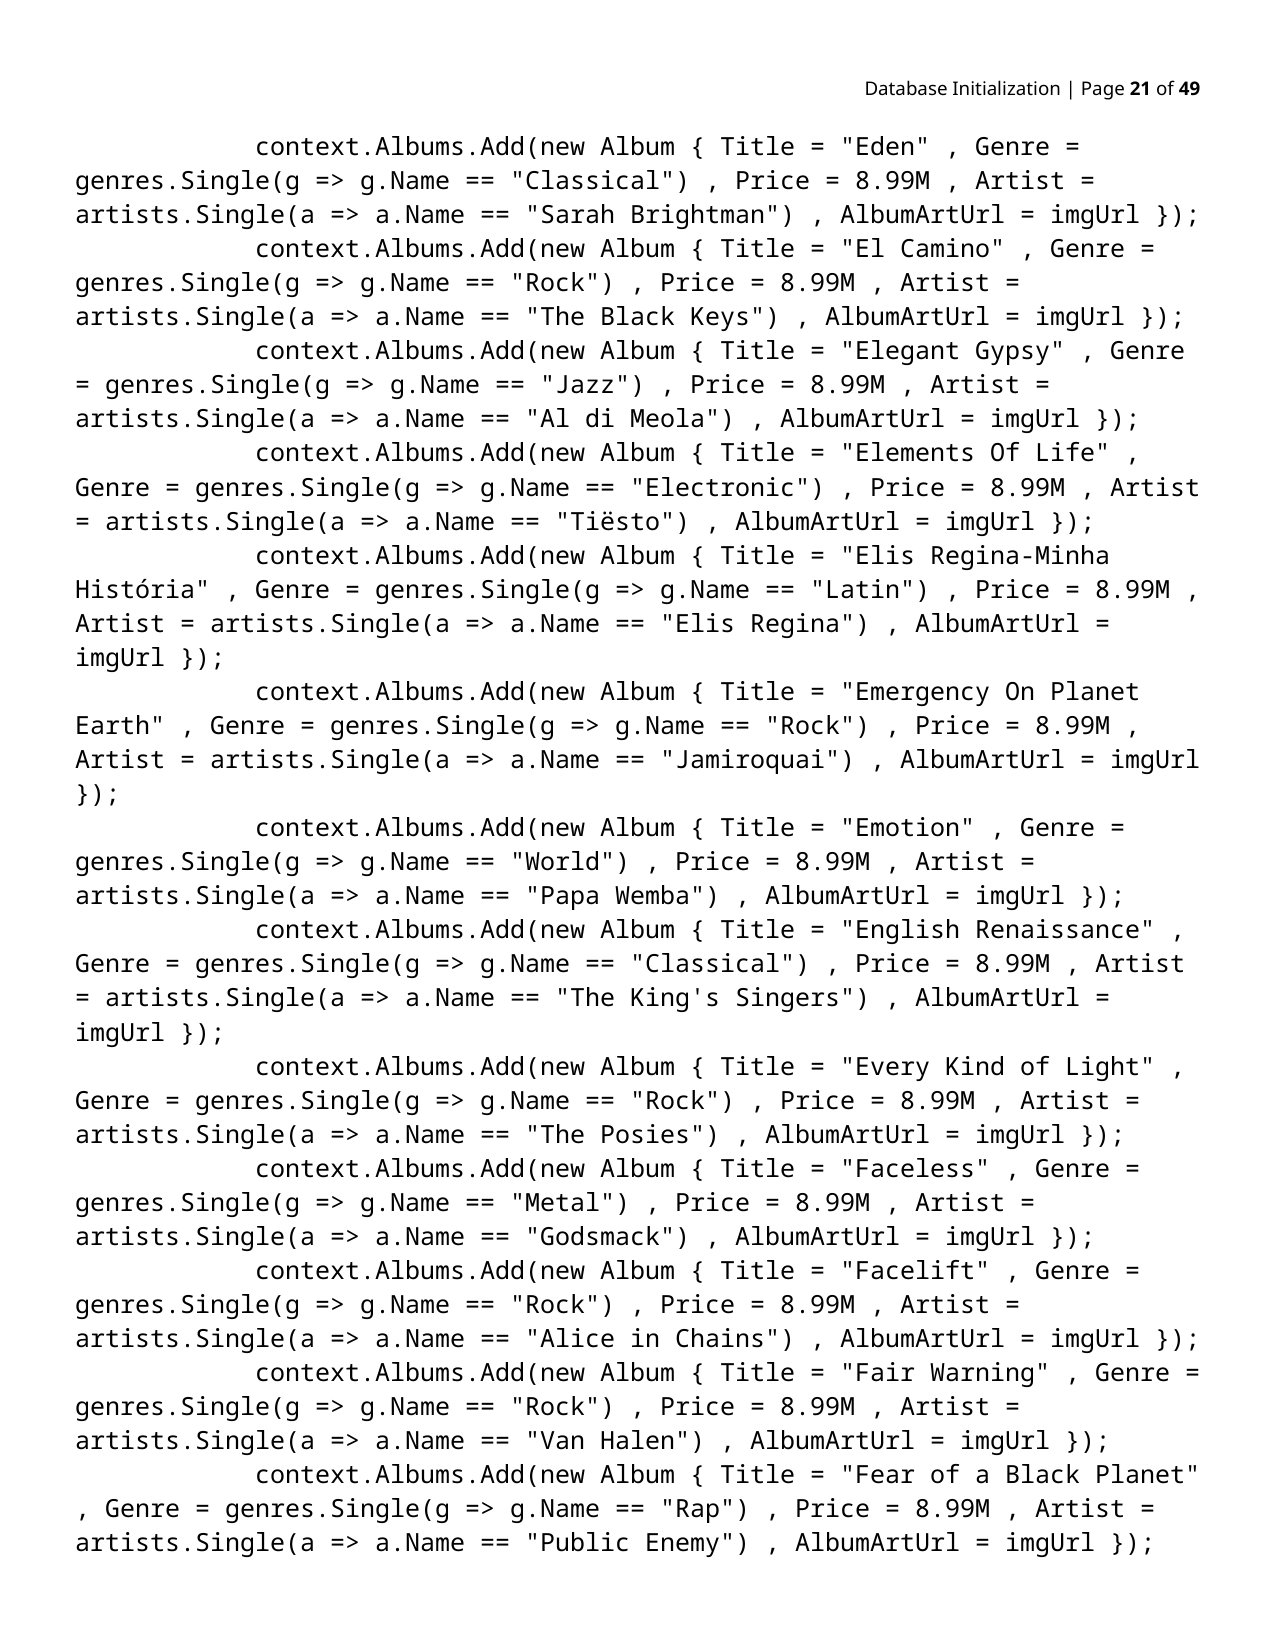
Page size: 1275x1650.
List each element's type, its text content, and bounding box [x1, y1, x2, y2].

text context.Albums.Add(new Album { Title = "Elegant Gypsy" , Genre = genres.Single(g => g.Name == "Jazz") , Price = 8.99M , Artist = artists.Single(a => a.Name == "Al di Meola") , AlbumArtUrl = imgUrl }); [75, 333, 1200, 435]
text context.Albums.Add(new Album { Title = "Elis Regina-Minha História" , Genre = genres.Single(g => g.Name == "Latin") , Price = 8.99M , Artist = artists.Single(a => a.Name == "Elis Regina") , AlbumArtUrl = imgUrl }); [75, 537, 1200, 673]
text context.Albums.Add(new Album { Title = "Fear of a Black Planet" , Genre = genres.Single(g => g.Name == "Rap") , Price = 8.99M , Artist = artists.Single(a => a.Name == "Public Enemy") , AlbumArtUrl = imgUrl }); [75, 1457, 1200, 1559]
text context.Albums.Add(new Album { Title = "Emergency On Planet Earth" , Genre = genres.Single(g => g.Name == "Rock") , Price = 8.99M , Artist = artists.Single(a => a.Name == "Jamiroquai") , AlbumArtUrl = imgUrl }); [75, 673, 1200, 810]
text context.Albums.Add(new Album { Title = "Elements Of Life" , Genre = genres.Single(g => g.Name == "Electronic") , Price = 8.99M , Artist = artists.Single(a => a.Name == "Tiësto") , AlbumArtUrl = imgUrl }); [75, 435, 1200, 537]
text context.Albums.Add(new Album { Title = "Fair Warning" , Genre = genres.Single(g => g.Name == "Rock") , Price = 8.99M , Artist = artists.Single(a => a.Name == "Van Halen") , AlbumArtUrl = imgUrl }); [75, 1355, 1200, 1457]
text context.Albums.Add(new Album { Title = "Eden" , Genre = genres.Single(g => g.Name == "Classical") , Price = 8.99M , Artist = artists.Single(a => a.Name == "Sarah Brightman") , AlbumArtUrl = imgUrl }); [75, 128, 1200, 231]
text context.Albums.Add(new Album { Title = "Facelift" , Genre = genres.Single(g => g.Name == "Rock") , Price = 8.99M , Artist = artists.Single(a => a.Name == "Alice in Chains") , AlbumArtUrl = imgUrl }); [75, 1253, 1200, 1355]
text context.Albums.Add(new Album { Title = "Emotion" , Genre = genres.Single(g => g.Name == "World") , Price = 8.99M , Artist = artists.Single(a => a.Name == "Papa Wemba") , AlbumArtUrl = imgUrl }); [75, 810, 1200, 912]
text context.Albums.Add(new Album { Title = "English Renaissance" , Genre = genres.Single(g => g.Name == "Classical") , Price = 8.99M , Artist = artists.Single(a => a.Name == "The King's Singers") , AlbumArtUrl = imgUrl }); [75, 912, 1200, 1048]
text context.Albums.Add(new Album { Title = "Every Kind of Light" , Genre = genres.Single(g => g.Name == "Rock") , Price = 8.99M , Artist = artists.Single(a => a.Name == "The Posies") , AlbumArtUrl = imgUrl }); [75, 1048, 1200, 1150]
text context.Albums.Add(new Album { Title = "Faceless" , Genre = genres.Single(g => g.Name == "Metal") , Price = 8.99M , Artist = artists.Single(a => a.Name == "Godsmack") , AlbumArtUrl = imgUrl }); [75, 1150, 1200, 1253]
text context.Albums.Add(new Album { Title = "El Camino" , Genre = genres.Single(g => g.Name == "Rock") , Price = 8.99M , Artist = artists.Single(a => a.Name == "The Black Keys") , AlbumArtUrl = imgUrl }); [75, 231, 1200, 333]
